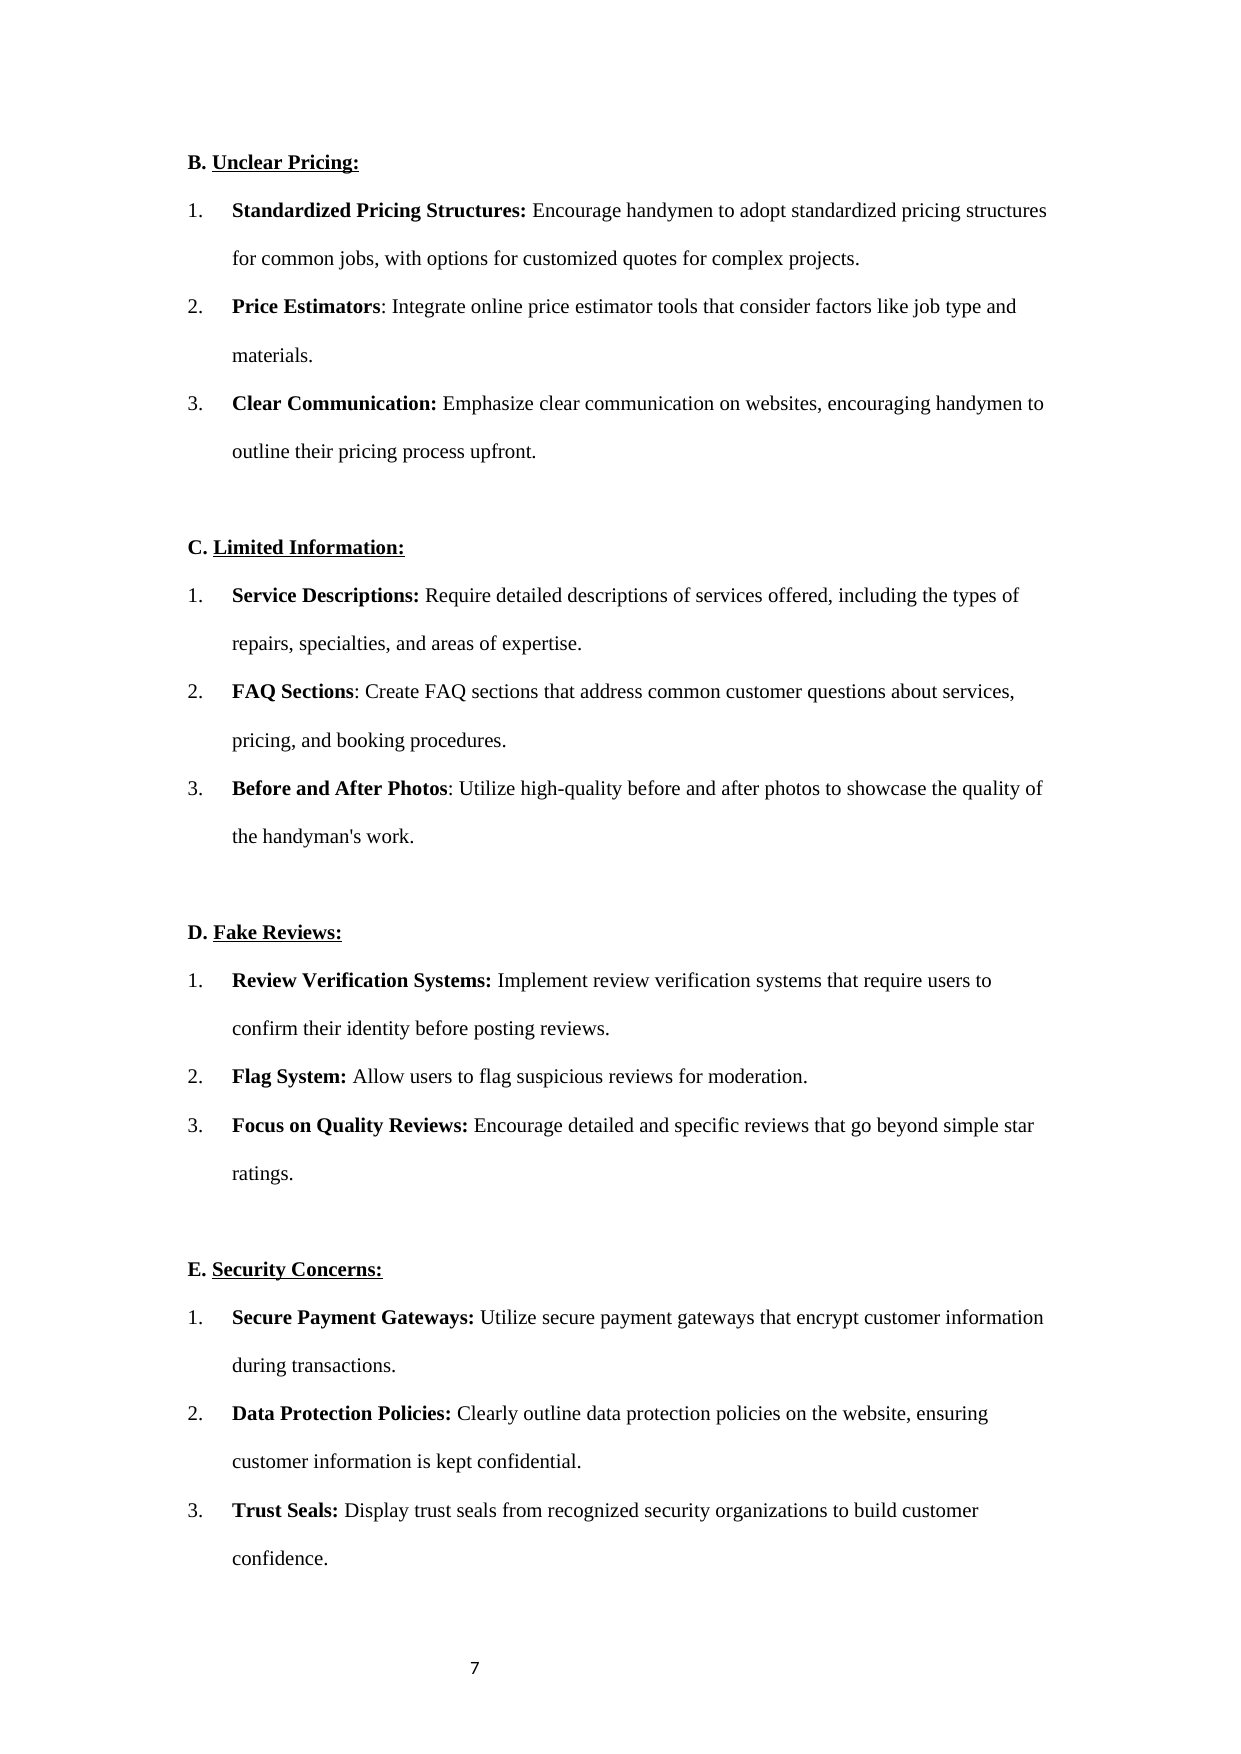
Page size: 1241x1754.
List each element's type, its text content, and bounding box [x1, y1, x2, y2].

list Price Estimators: Integrate online price estimator tools that consider factors like job type and materials. [187, 294, 1053, 367]
list Limited Information: [187, 535, 1053, 559]
list Unclear Pricing: [187, 150, 1053, 174]
list Data Protection Policies: Clearly outline data protection policies on the website, ensuring customer information is kept confidential. [187, 1401, 1053, 1473]
list Review Verification Systems: Implement review verification systems that require users to confirm their identity before posting reviews. [187, 968, 1053, 1040]
list Service Descriptions: Require detailed descriptions of services offered, including the types of repairs, specialties, and areas of expertise. [187, 583, 1053, 655]
list Standardized Pricing Structures: Encourage handymen to adopt standardized pricing structures for common jobs, with options for customized quotes for complex projects. [187, 198, 1053, 270]
list Flag System: Allow users to flag suspicious reviews for moderation. [187, 1064, 1053, 1088]
list Trust Seals: Display trust seals from recognized security organizations to build customer confidence. [187, 1497, 1053, 1570]
list FAQ Sections: Create FAQ sections that address common customer questions about services, pricing, and booking procedures. [187, 679, 1053, 752]
list Focus on Quality Reviews: Encourage detailed and specific reviews that go beyond simple star ratings. [187, 1112, 1053, 1185]
list Fake Reviews: [187, 920, 1053, 944]
list Clear Communication: Emphasize clear communication on websites, encouraging handymen to outline their pricing process upfront. [187, 391, 1053, 463]
list Secure Payment Gateways: Utilize secure payment gateways that encrypt customer information during transactions. [187, 1305, 1053, 1377]
list Security Concerns: [187, 1257, 1053, 1281]
list Before and After Photos: Utilize high-quality before and after photos to showcase the quality of the handyman's work. [187, 776, 1053, 848]
